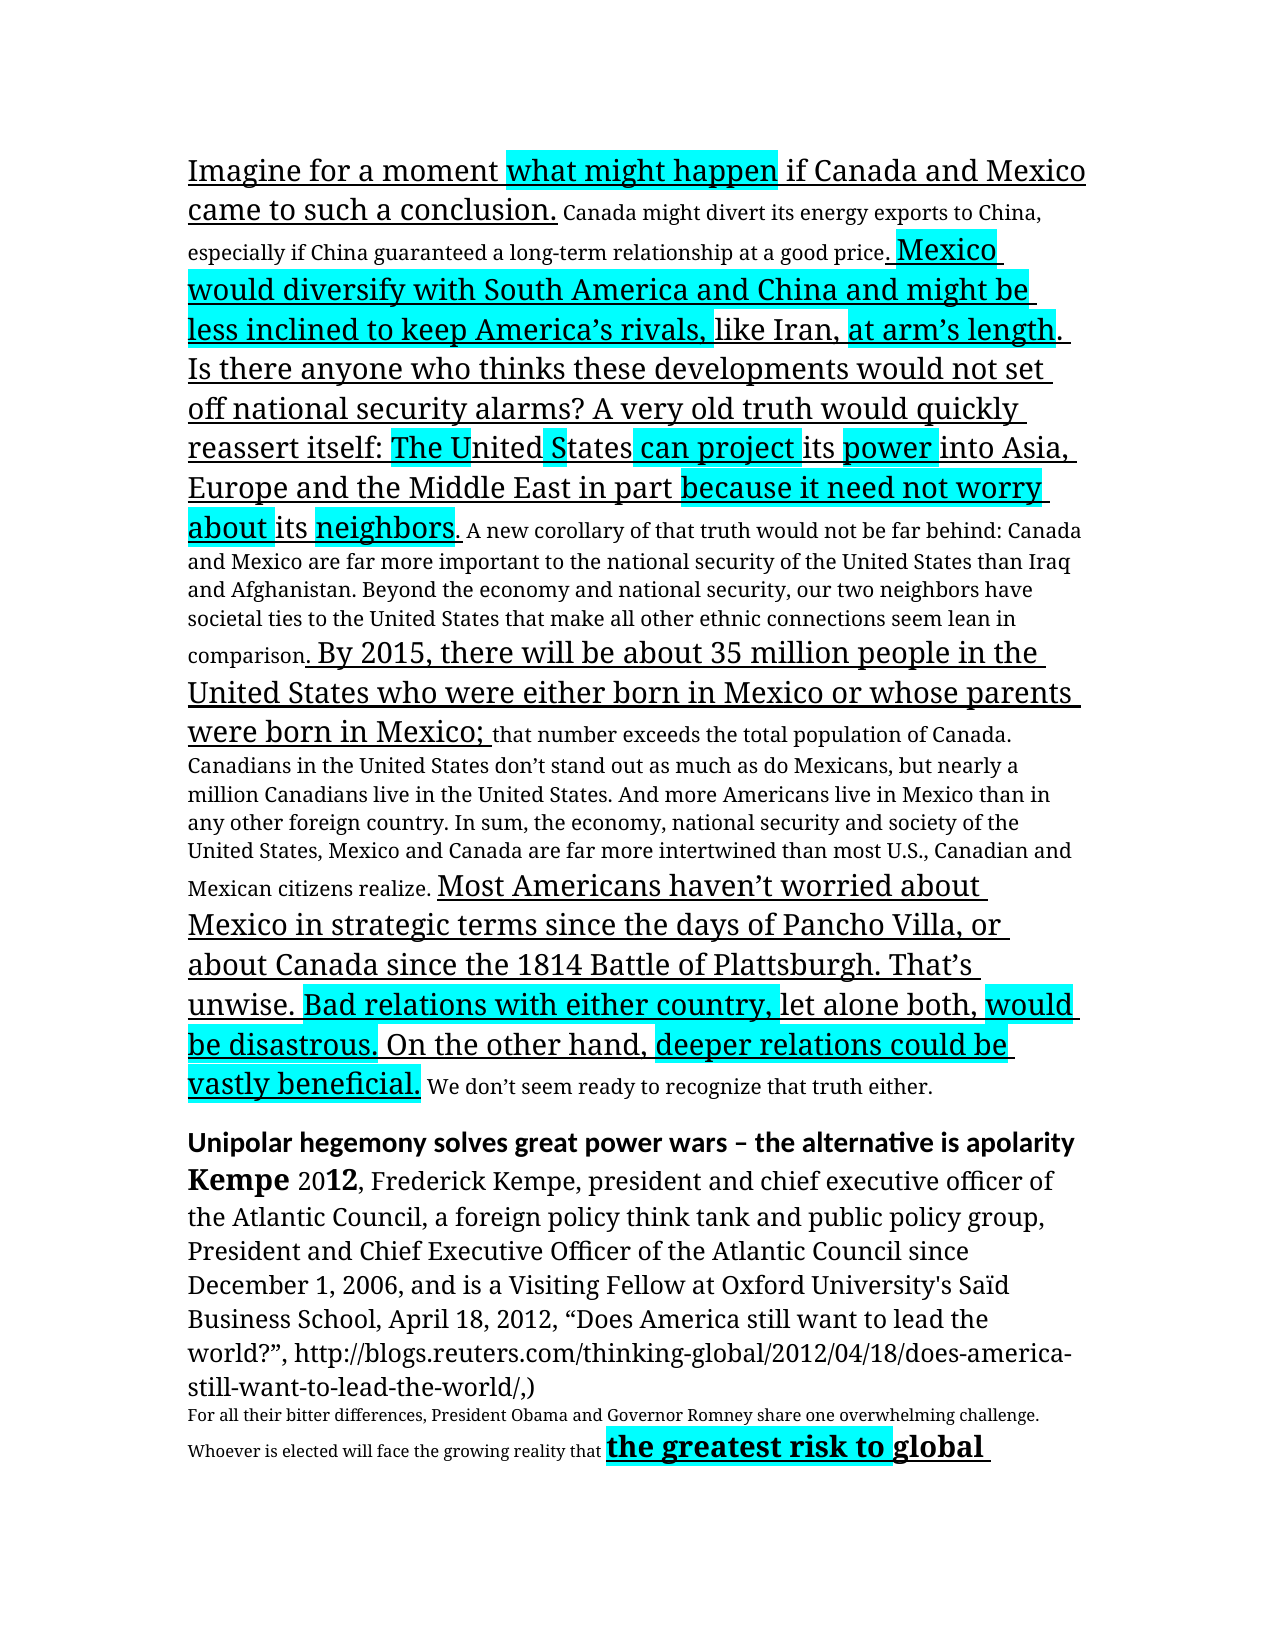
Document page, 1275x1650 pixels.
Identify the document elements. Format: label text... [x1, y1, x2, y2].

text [187, 150, 1087, 1103]
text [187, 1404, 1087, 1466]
subtitle Unipolar hegemony solves great power wars – the alternative is apolarity [187, 1124, 1087, 1159]
text Kempe 2012, Frederick Kempe, president and chief executive officer of the Atlantic Council, a foreign policy think tank and public policy group, President and Chief Executive Officer of the Atlantic Council since December 1, 2006, and is a Visiting Fellow at Oxford University's Saïd Business School, April 18, 2012, “Does America still want to lead the world?”, http://blogs.reuters.com/thinking-global/2012/04/18/does-america-still-want-to-lead-the-world/,) [187, 1159, 1087, 1404]
